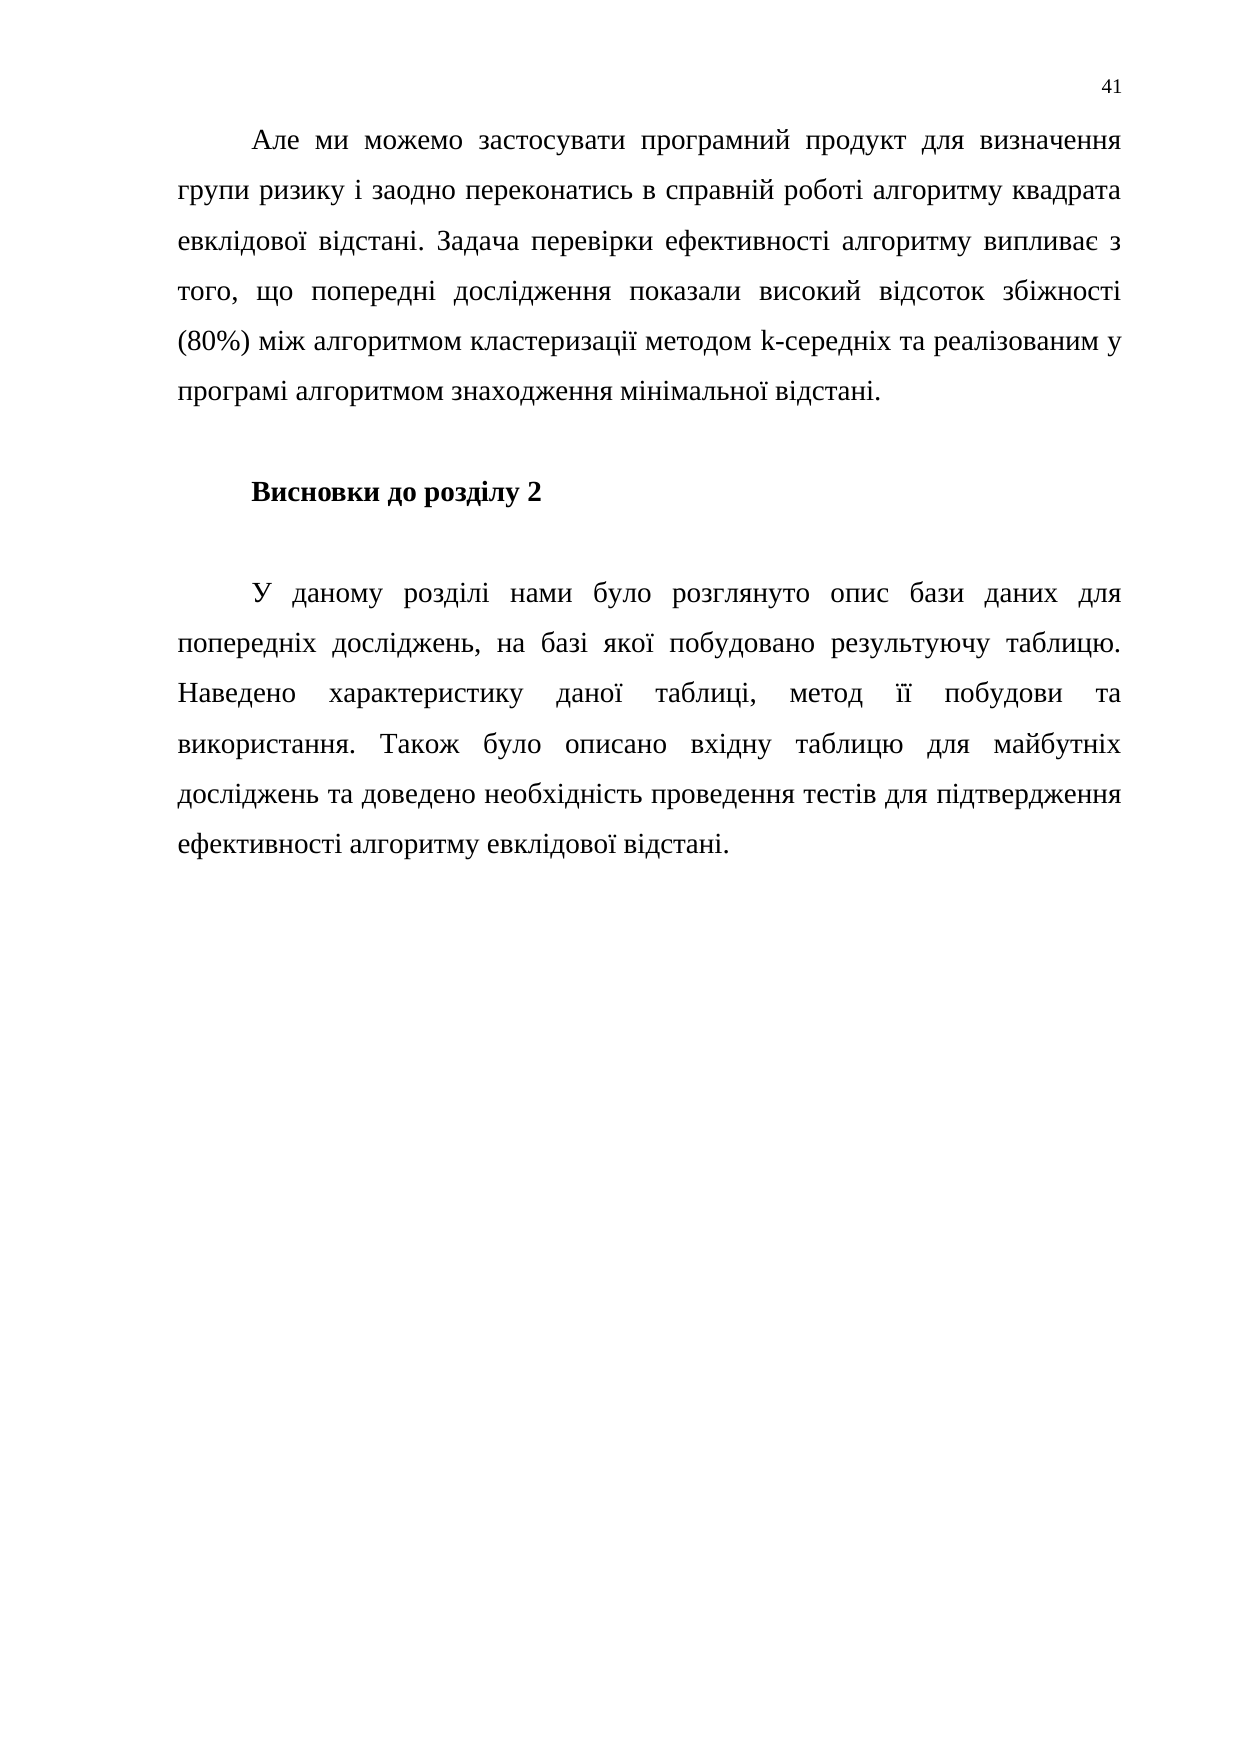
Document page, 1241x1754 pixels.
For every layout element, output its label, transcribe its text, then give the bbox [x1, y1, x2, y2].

subtitle Висновки до розділу 2 [177, 474, 1122, 508]
text Але ми можемо застосувати програмний продукт для визначення групи ризику і заодно переконатись в справній роботі алгоритму квадрата евклідової відстані. Задача перевірки ефективності алгоритму випливає з того, що попередні дослідження показали високий відсоток збіжності (80%) між алгоритмом кластеризації методом k-середніх та реалізованим у програмі алгоритмом знаходження мінімальної відстані. [177, 122, 1122, 407]
text У даному розділі нами було розглянуто опис бази даних для попередніх досліджень, на базі якої побудовано результуючу таблицю. Наведено характеристику даної таблиці, метод її побудови та використання. Також було описано вхідну таблицю для майбутніх досліджень та доведено необхідність проведення тестів для підтвердження ефективності алгоритму евклідової відстані. [177, 575, 1122, 860]
